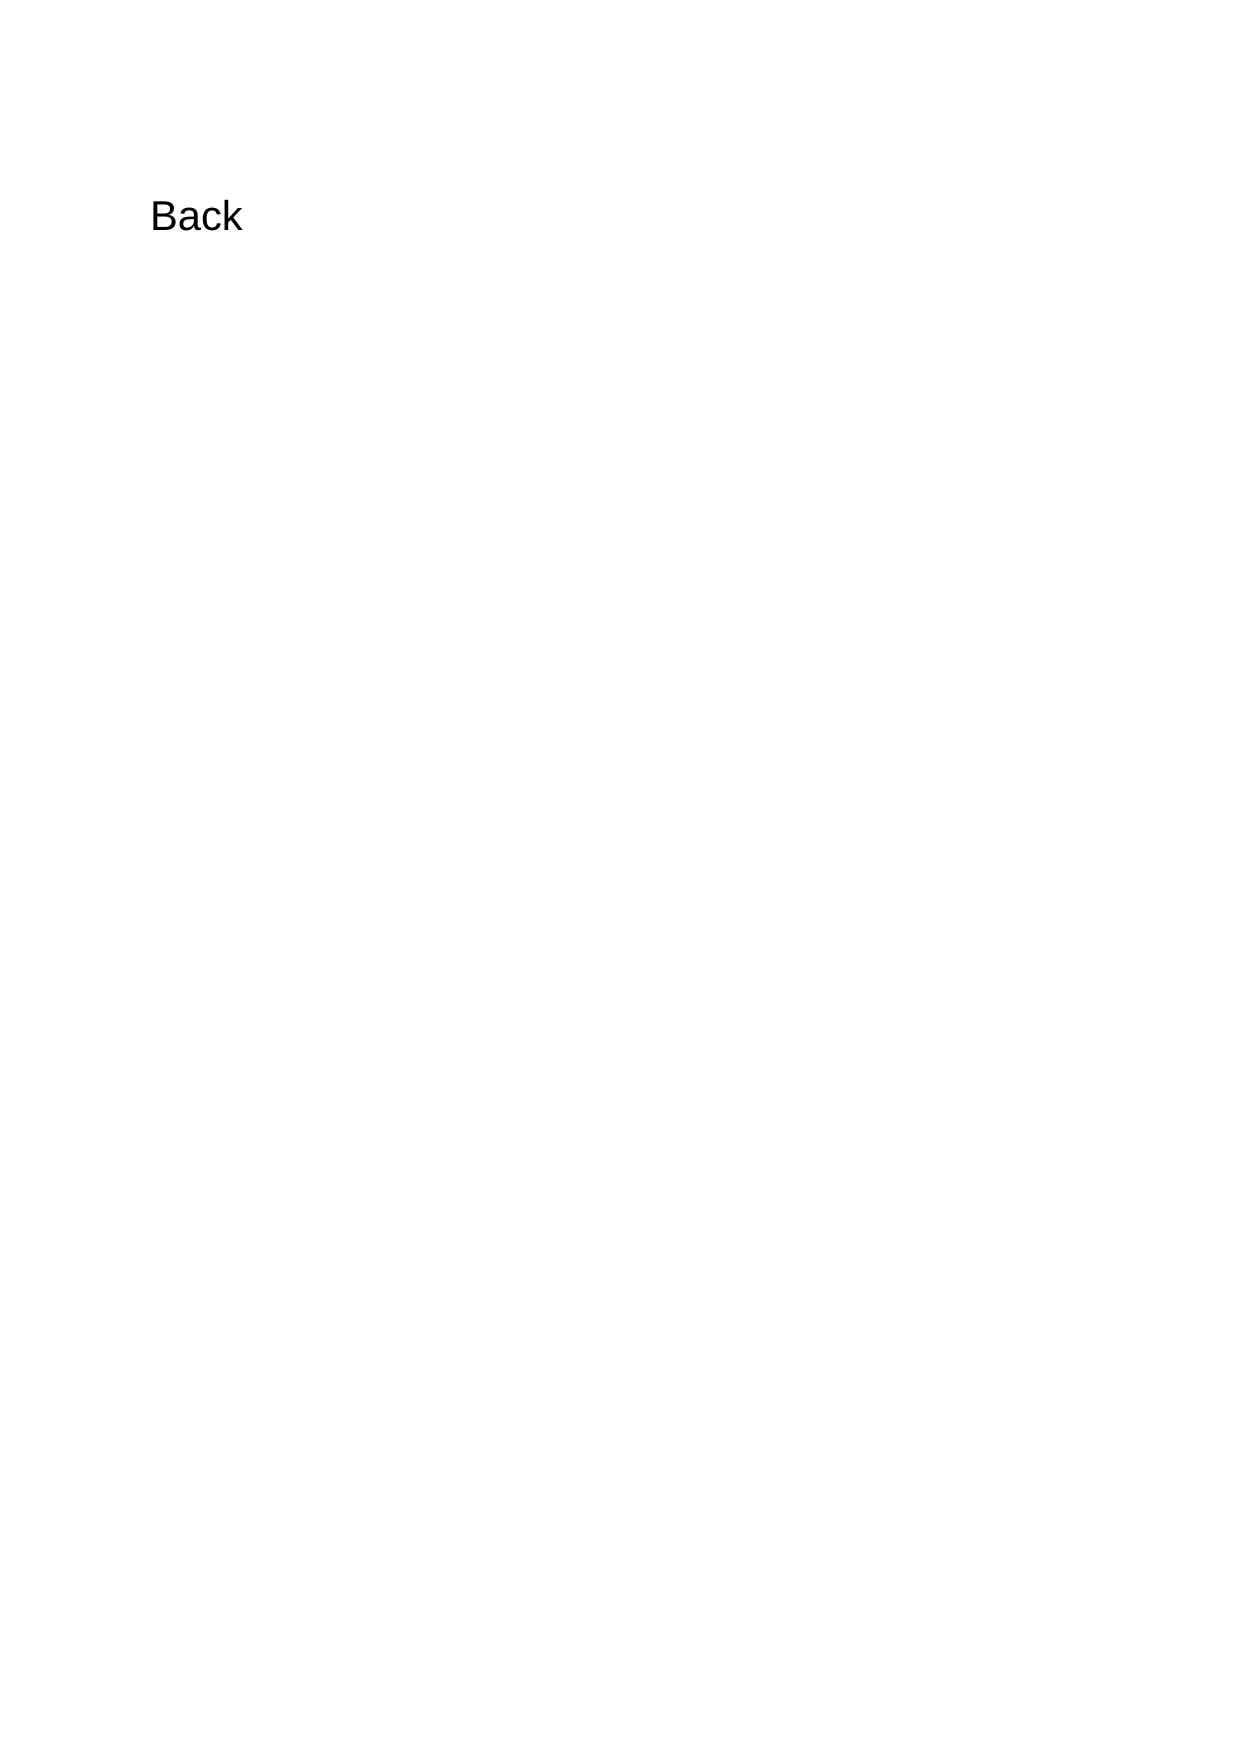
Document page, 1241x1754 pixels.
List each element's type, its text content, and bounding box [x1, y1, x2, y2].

subtitle Back [150, 192, 1090, 239]
